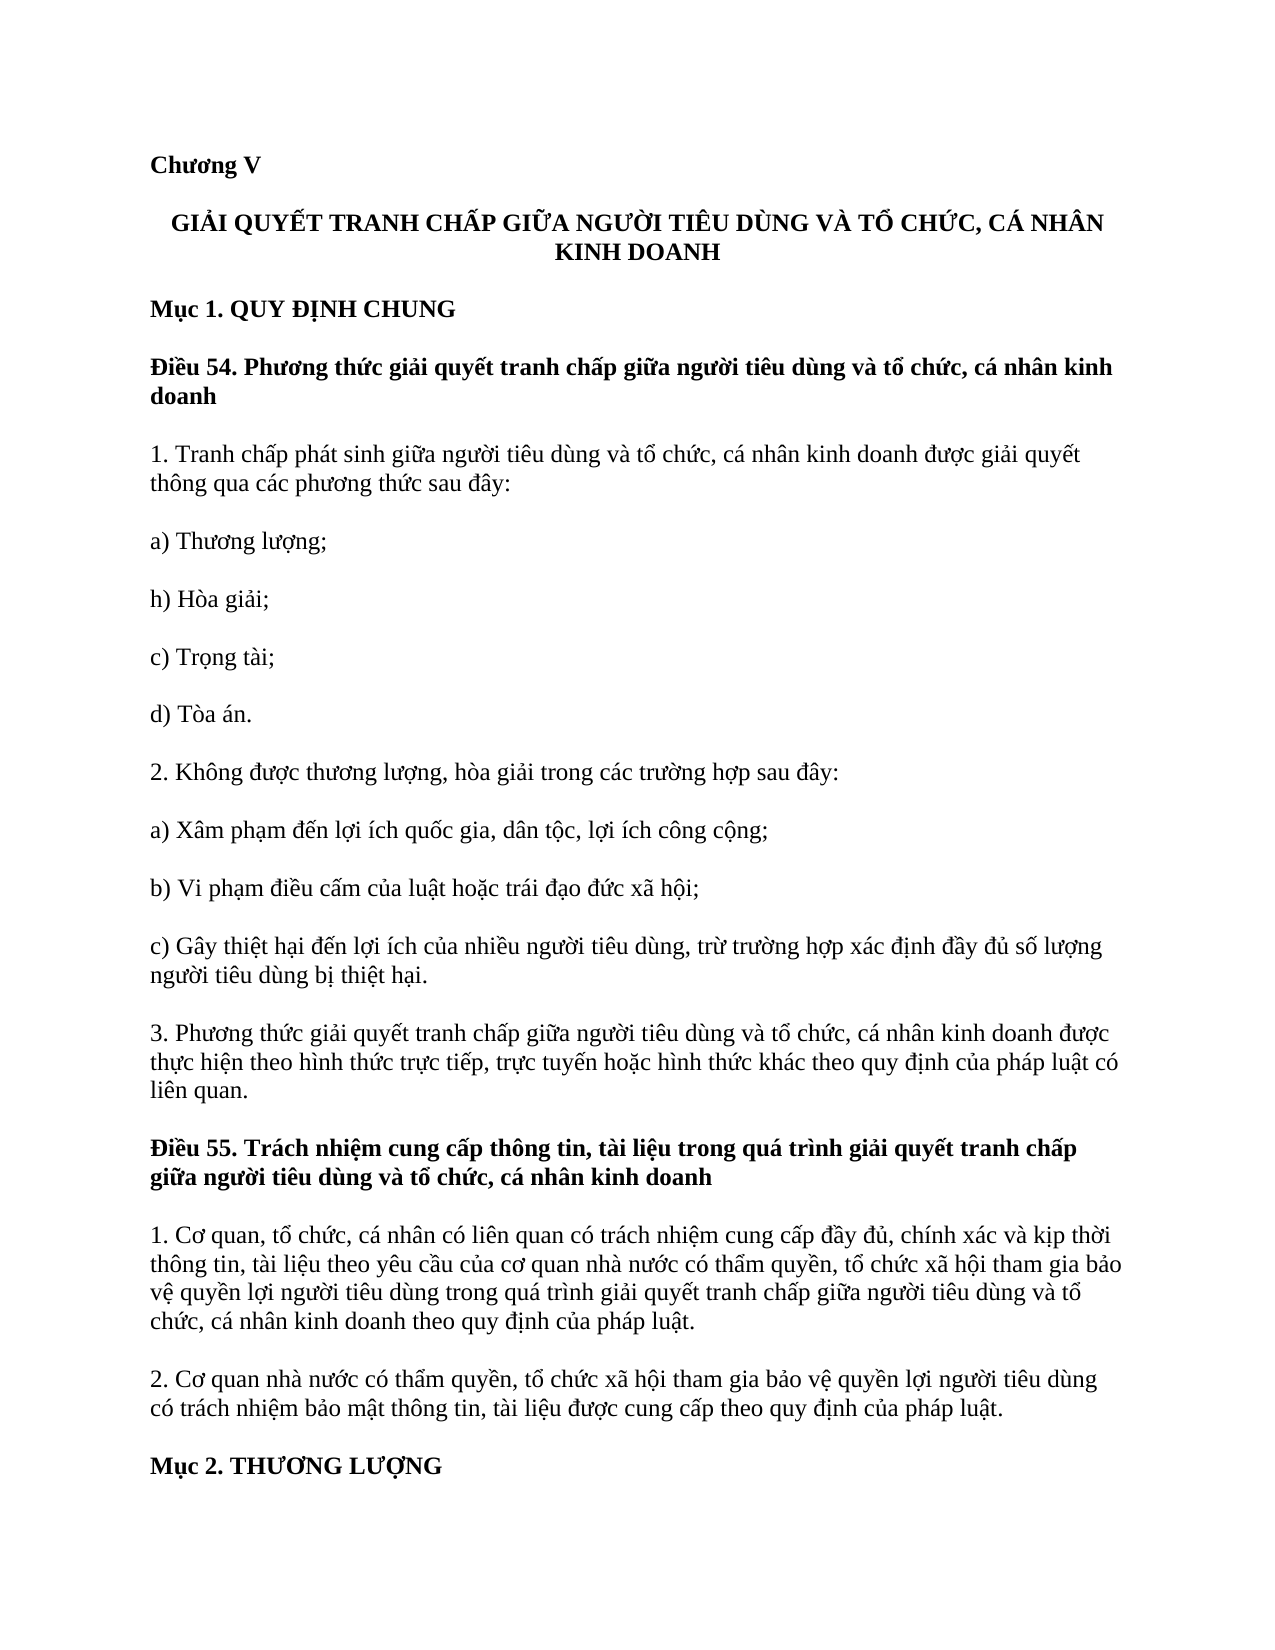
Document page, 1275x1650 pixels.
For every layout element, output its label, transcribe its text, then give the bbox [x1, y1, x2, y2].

text c) Trọng tài; [150, 642, 1125, 670]
text d) Tòa án. [150, 699, 1125, 728]
text 2. Không được thương lượng, hòa giải trong các trường hợp sau đây: [150, 757, 1125, 786]
text 1. Cơ quan, tổ chức, cá nhân có liên quan có trách nhiệm cung cấp đầy đủ, chính xác và kịp thời thông tin, tài liệu theo yêu cầu của cơ quan nhà nước có thẩm quyền, tổ chức xã hội tham gia bảo vệ quyền lợi người tiêu dùng trong quá trình giải quyết tranh chấp giữa người tiêu dùng và tổ chức, cá nhân kinh doanh theo quy định của pháp luật. [150, 1220, 1125, 1335]
text 1. Tranh chấp phát sinh giữa người tiêu dùng và tổ chức, cá nhân kinh doanh được giải quyết thông qua các phương thức sau đây: [150, 439, 1125, 497]
text a) Thương lượng; [150, 526, 1125, 554]
text Điều 54. Phương thức giải quyết tranh chấp giữa người tiêu dùng và tổ chức, cá nhân kinh doanh [150, 352, 1125, 410]
text Điều 55. Trách nhiệm cung cấp thông tin, tài liệu trong quá trình giải quyết tranh chấp giữa người tiêu dùng và tổ chức, cá nhân kinh doanh [150, 1133, 1125, 1191]
text Chương V [150, 150, 1125, 179]
text h) Hòa giải; [150, 584, 1125, 612]
text 3. Phương thức giải quyết tranh chấp giữa người tiêu dùng và tổ chức, cá nhân kinh doanh được thực hiện theo hình thức trực tiếp, trực tuyến hoặc hình thức khác theo quy định của pháp luật có liên quan. [150, 1018, 1125, 1104]
text b) Vi phạm điều cấm của luật hoặc trái đạo đức xã hội; [150, 873, 1125, 902]
text Mục 2. THƯƠNG LƯỢNG [150, 1451, 1125, 1479]
text c) Gây thiệt hại đến lợi ích của nhiều người tiêu dùng, trừ trường hợp xác định đầy đủ số lượng người tiêu dùng bị thiệt hại. [150, 931, 1125, 989]
text a) Xâm phạm đến lợi ích quốc gia, dân tộc, lợi ích công cộng; [150, 815, 1125, 844]
text GIẢI QUYẾT TRANH CHẤP GIỮA NGƯỜI TIÊU DÙNG VÀ TỔ CHỨC, CÁ NHÂN KINH DOANH [150, 208, 1125, 265]
text 2. Cơ quan nhà nước có thẩm quyền, tổ chức xã hội tham gia bảo vệ quyền lợi người tiêu dùng có trách nhiệm bảo mật thông tin, tài liệu được cung cấp theo quy định của pháp luật. [150, 1364, 1125, 1422]
text Mục 1. QUY ĐỊNH CHUNG [150, 294, 1125, 323]
